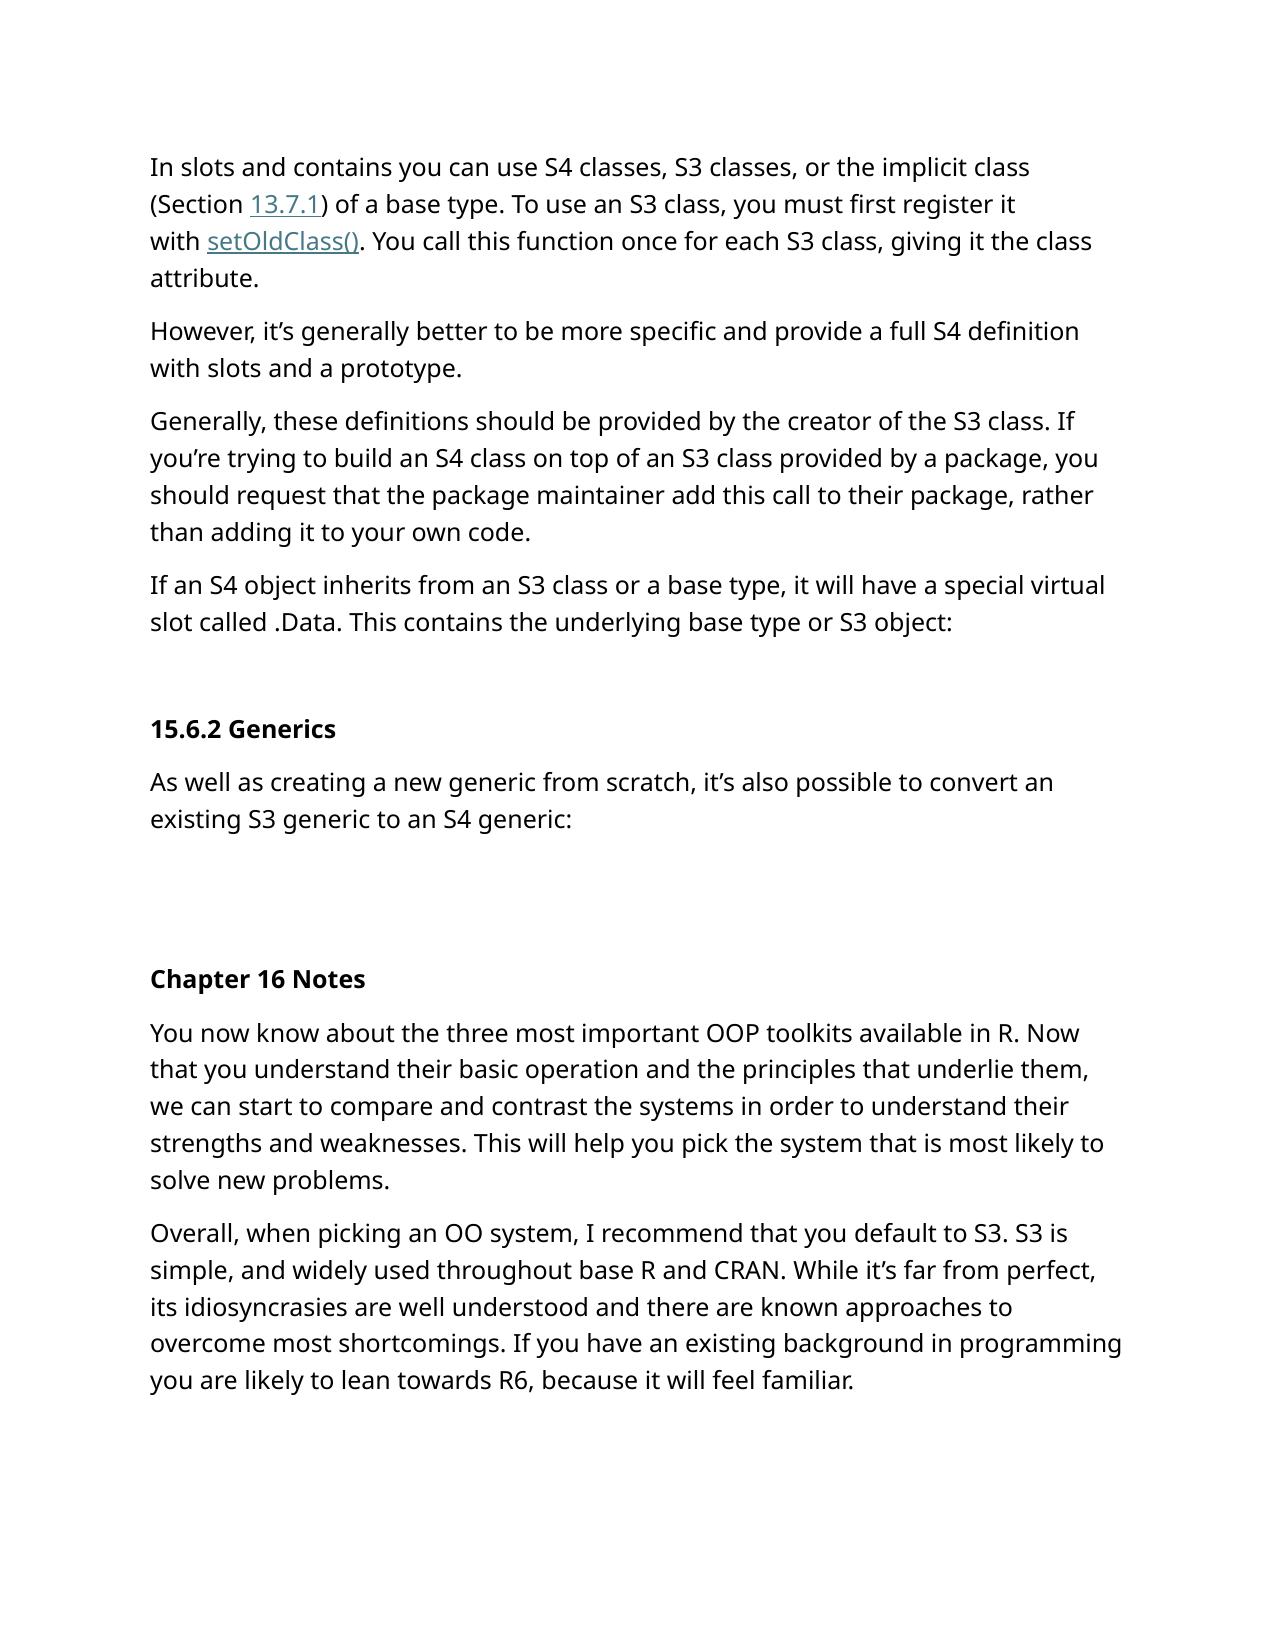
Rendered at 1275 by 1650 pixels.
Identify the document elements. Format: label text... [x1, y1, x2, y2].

text Overall, when picking an OO system, I recommend that you default to S3. S3 is simple, and widely used throughout base R and CRAN. While it’s far from perfect, its idiosyncrasies are well understood and there are known approaches to overcome most shortcomings. If you have an existing background in programming you are likely to lean towards R6, because it will feel familiar. [150, 1216, 1125, 1397]
text Chapter 16 Notes [150, 962, 1125, 996]
text In slots and contains you can use S4 classes, S3 classes, or the implicit class (Section 13.7.1) of a base type. To use an S3 class, you must first register it with setOldClass(). You call this function once for each S3 class, giving it the class attribute. [150, 150, 1125, 294]
text You now know about the three most important OOP toolkits available in R. Now that you understand their basic operation and the principles that underlie them, we can start to compare and contrast the systems in order to understand their strengths and weaknesses. This will help you pick the system that is most likely to solve new problems. [150, 1015, 1125, 1196]
text 15.6.2 Generics [150, 711, 1125, 745]
text Generally, these definitions should be provided by the creator of the S3 class. If you’re trying to build an S4 class on top of an S3 class provided by a package, you should request that the package maintainer add this call to their package, rather than adding it to your own code. [150, 404, 1125, 548]
text As well as creating a new generic from scratch, it’s also possible to convert an existing S3 generic to an S4 generic: [150, 765, 1125, 836]
text If an S4 object inherits from an S3 class or a base type, it will have a special virtual slot called .Data. This contains the underlying base type or S3 object: [150, 568, 1125, 638]
text However, it’s generally better to be more specific and provide a full S4 definition with slots and a prototype. [150, 314, 1125, 384]
